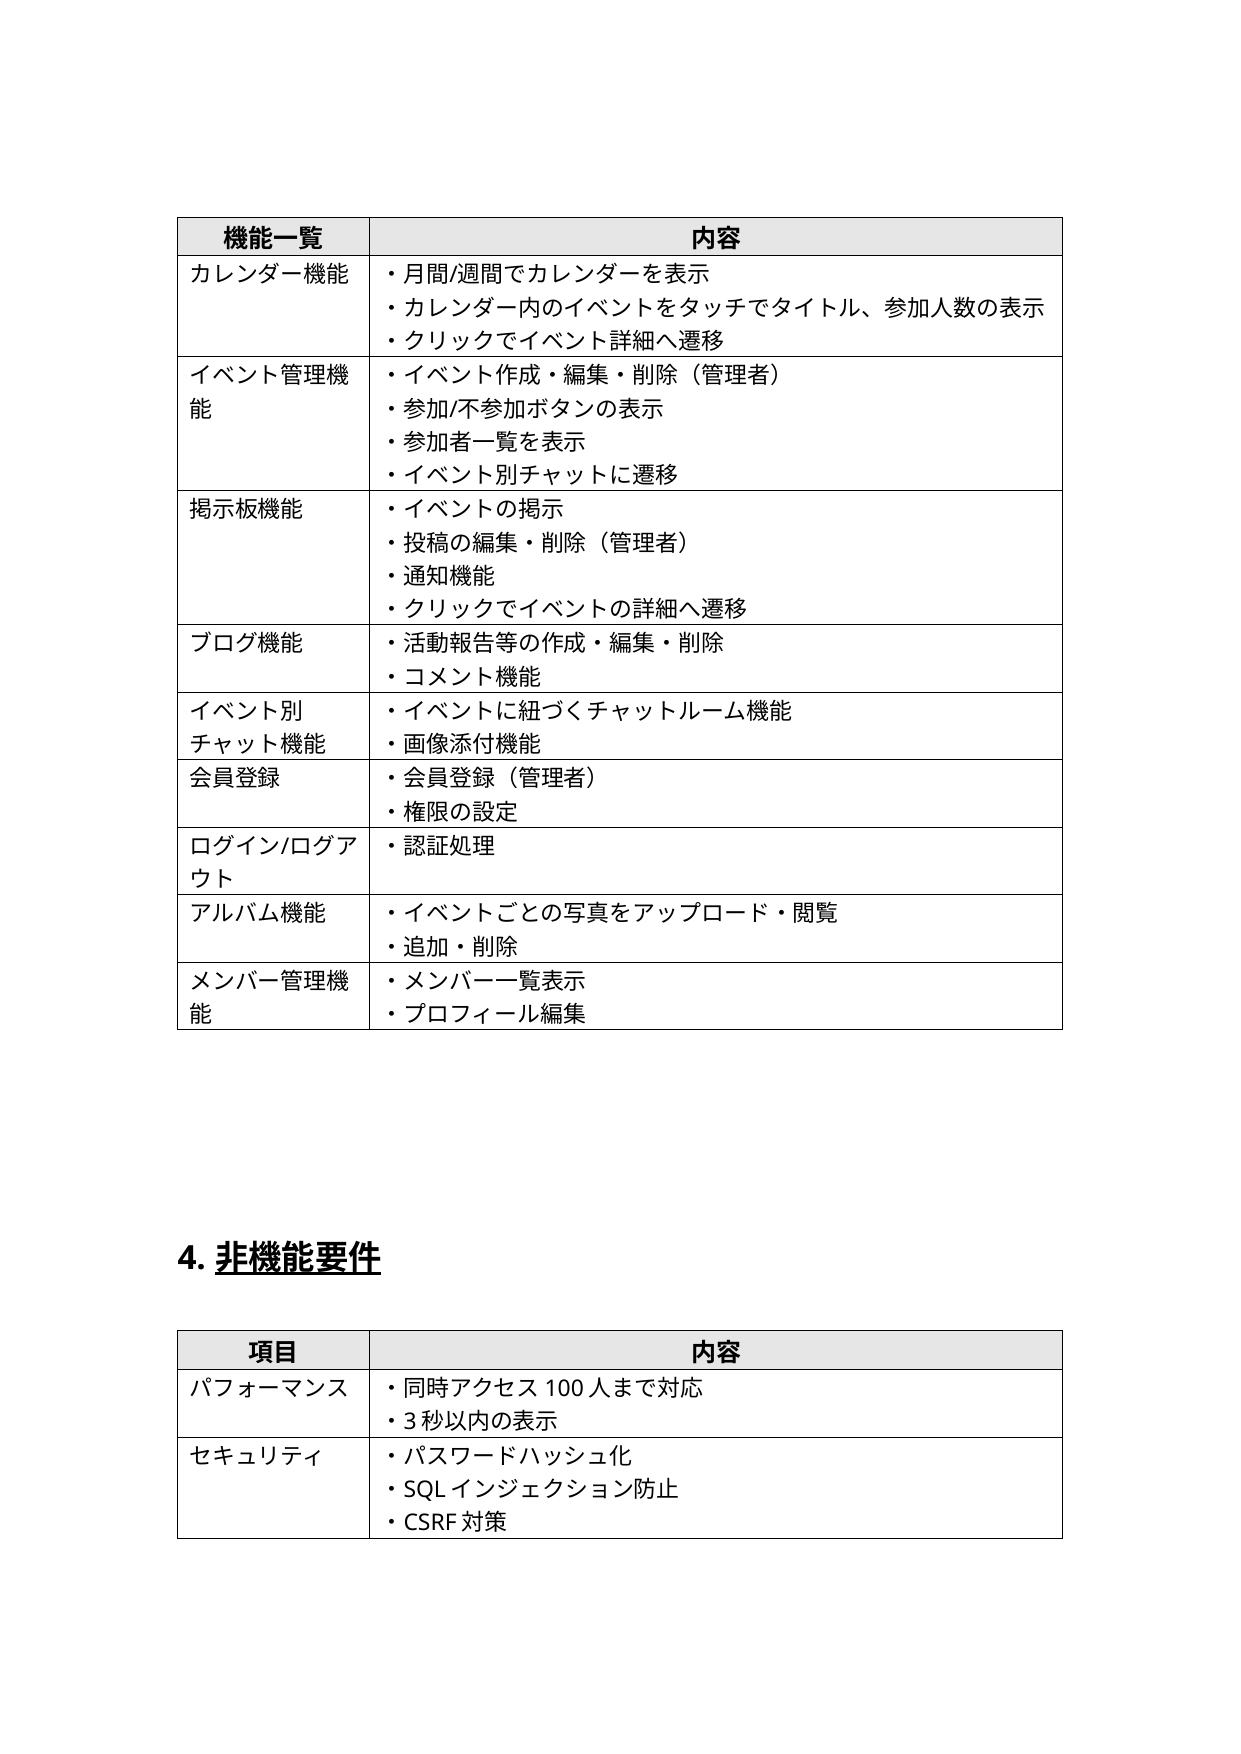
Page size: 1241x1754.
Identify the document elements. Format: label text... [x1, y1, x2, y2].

table_cell ・月間/週間でカレンダーを表示 ・カレンダー内のイベントをタッチでタイトル、参加人数の表示 ・クリックでイベント詳細へ遷移 [370, 256, 1062, 356]
table_header 項目 [178, 1331, 369, 1369]
table_cell ・イベントに紐づくチャットルーム機能 ・画像添付機能 [370, 693, 1062, 759]
table_cell アルバム機能 [178, 895, 369, 962]
table_cell セキュリティ [178, 1438, 369, 1537]
table_cell イベント別チャット機能 [178, 693, 369, 759]
table_cell ログイン/ログアウト [178, 828, 369, 894]
table_cell ・イベント作成・編集・削除（管理者） ・参加/不参加ボタンの表示 ・参加者一覧を表示 ・イベント別チャットに遷移 [370, 357, 1062, 490]
table_cell ・活動報告等の作成・編集・削除 ・コメント機能 [370, 625, 1062, 692]
table_header 機能一覧 [178, 218, 369, 255]
table_cell ・同時アクセス100人まで対応 ・3秒以内の表示 [370, 1370, 1062, 1437]
table_cell ・メンバー一覧表示 ・プロフィール編集 [370, 963, 1062, 1029]
table_cell ・認証処理 [370, 828, 1062, 894]
table_cell カレンダー機能 [178, 256, 369, 356]
table_cell ・イベントごとの写真をアップロード・閲覧 ・追加・削除 [370, 895, 1062, 962]
table_cell 会員登録 [178, 760, 369, 827]
table_cell メンバー管理機能 [178, 963, 369, 1029]
table_cell ・会員登録（管理者） ・権限の設定 [370, 760, 1062, 827]
table_header 内容 [370, 218, 1062, 255]
table_cell ・パスワードハッシュ化 ・SQLインジェクション防止 ・CSRF対策 [370, 1438, 1062, 1537]
list 非機能要件 [177, 1218, 1063, 1293]
table_header 内容 [370, 1331, 1062, 1369]
table_cell パフォーマンス [178, 1370, 369, 1437]
table_cell イベント管理機能 [178, 357, 369, 490]
table_cell ブログ機能 [178, 625, 369, 692]
table_cell 掲示板機能 [178, 491, 369, 624]
table_cell ・イベントの掲示 ・投稿の編集・削除（管理者） ・通知機能 ・クリックでイベントの詳細へ遷移 [370, 491, 1062, 624]
